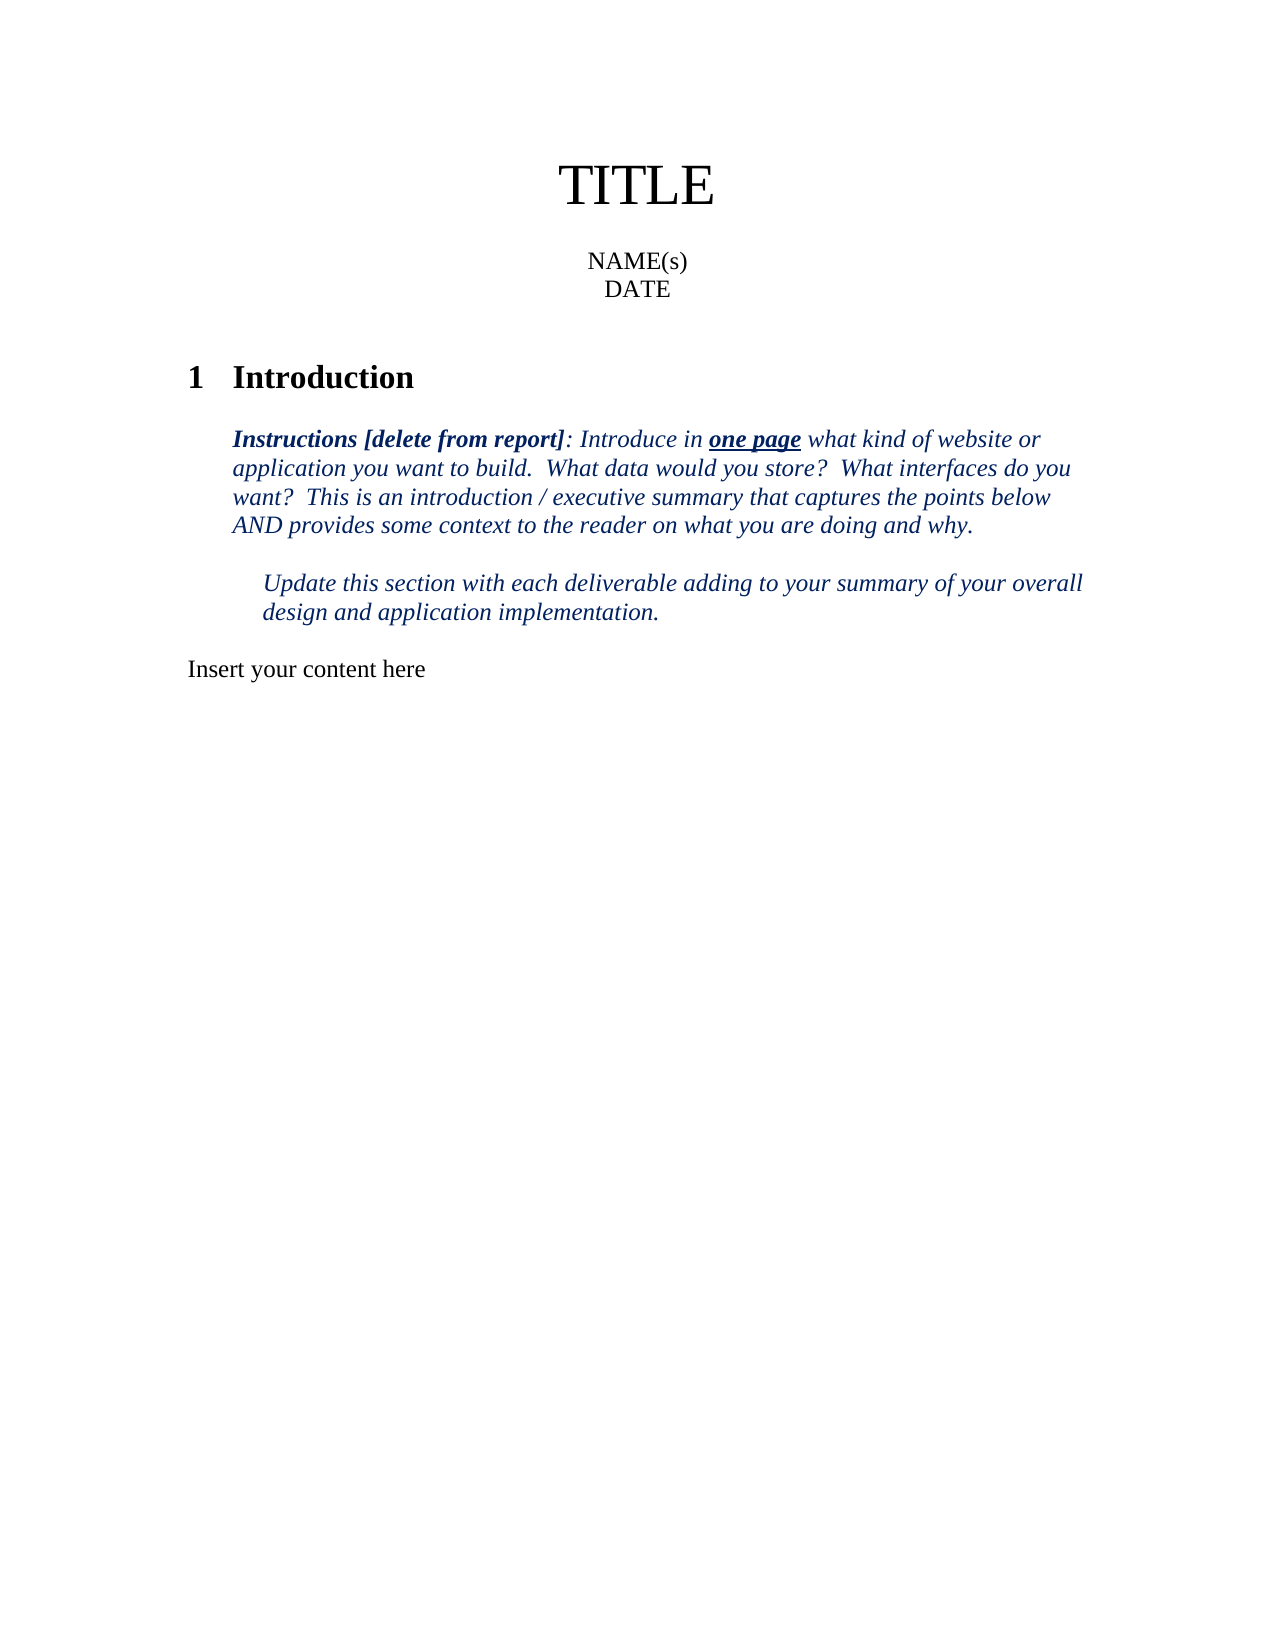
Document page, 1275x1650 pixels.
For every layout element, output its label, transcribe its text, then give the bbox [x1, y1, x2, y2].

text Instructions [delete from report]: Introduce in one page what kind of website or application you want to build. What data would you store? What interfaces do you want? This is an introduction / executive summary that captures the points below AND provides some context to the reader on what you are doing and why. [232, 424, 1087, 539]
text Insert your content here [187, 654, 1087, 683]
title TITLE [187, 150, 1087, 217]
text NAME(s) [187, 246, 1087, 274]
text Update this section with each deliverable adding to your summary of your overall design and application implementation. [262, 568, 1087, 625]
text DATE [187, 274, 1087, 303]
subtitle Introduction [187, 357, 1087, 395]
